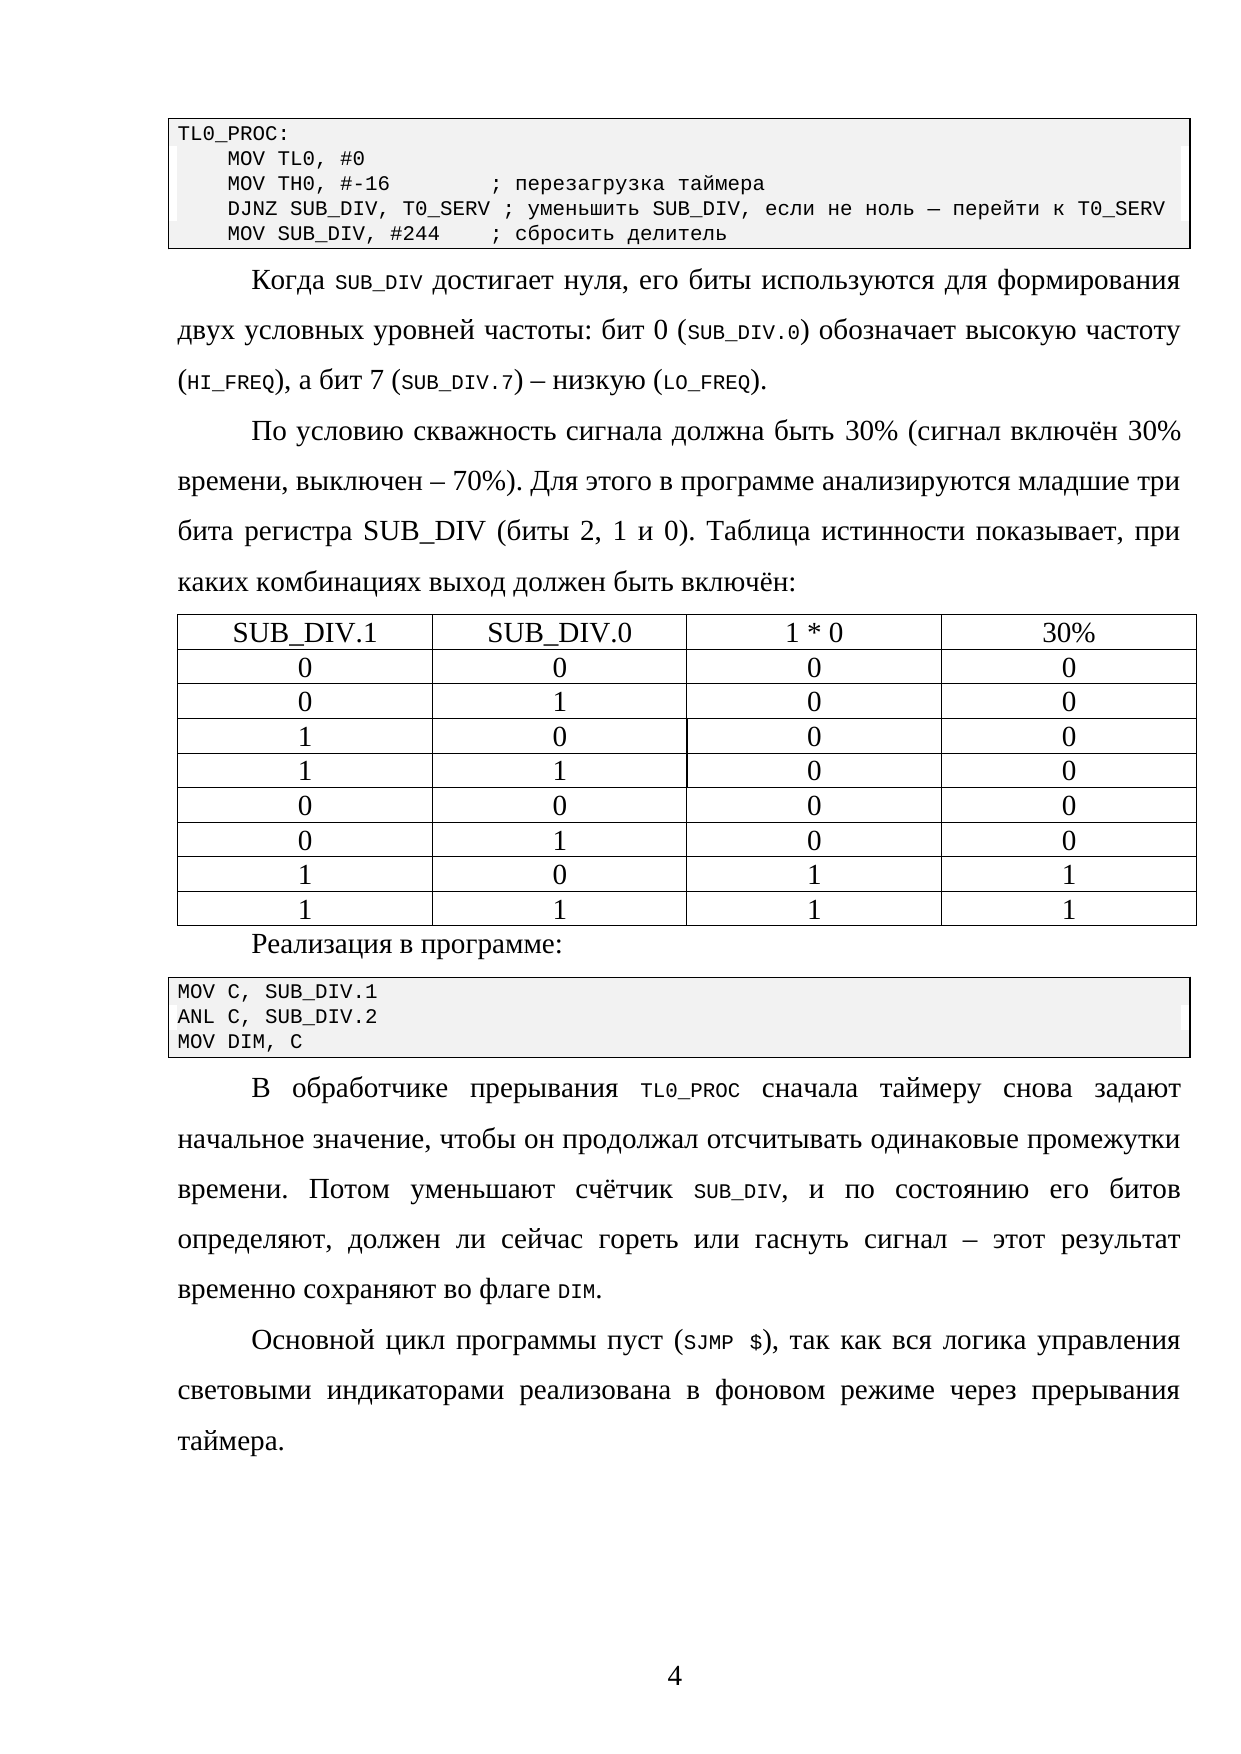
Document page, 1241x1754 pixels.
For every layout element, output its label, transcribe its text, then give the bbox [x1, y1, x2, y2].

table_cell 0 [687, 823, 941, 856]
table_cell 1 [433, 754, 686, 787]
table_cell 0 [942, 684, 1196, 718]
table_cell 0 [178, 823, 432, 856]
text Реализация в программе: [177, 926, 1181, 960]
table_cell 0 [687, 650, 941, 683]
text MOV TL0, #0 [177, 146, 1181, 171]
table_cell 0 [687, 684, 941, 718]
text Когда SUB_DIV достигает нуля, его биты используются для формирования двух условных уровней частоты: бит 0 (SUB_DIV.0) обозначает высокую частоту (HI_FREQ), а бит 7 (SUB_DIV.7) – низкую (LO_FREQ). [177, 262, 1181, 396]
table_cell 0 [942, 719, 1196, 752]
table_cell 1 [433, 892, 686, 925]
table_header SUB_DIV.1 [178, 615, 432, 649]
table_cell 1 [433, 684, 686, 718]
table_cell 0 [433, 857, 686, 891]
table_cell 0 [178, 684, 432, 718]
table_cell 0 [433, 788, 686, 822]
table_cell 0 [687, 788, 941, 822]
table_cell 1 [942, 892, 1196, 925]
table_cell 0 [942, 650, 1196, 683]
table_cell 1 [687, 892, 941, 925]
table_cell 0 [178, 650, 432, 683]
text Основной цикл программы пуст (SJMP $), так как вся логика управления световыми индикаторами реализована в фоновом режиме через прерывания таймера. [177, 1322, 1181, 1456]
text MOV TH0, #-16 ; перезагрузка таймера [177, 171, 1181, 196]
text TL0_PROC: [169, 119, 1189, 146]
table_header SUB_DIV.0 [433, 615, 686, 649]
table_cell 1 [942, 857, 1196, 891]
table_cell 1 [687, 857, 941, 891]
table_cell 0 [178, 788, 432, 822]
table_cell 0 [433, 719, 686, 752]
table_cell 0 [688, 754, 941, 787]
table_cell 1 [178, 719, 432, 752]
table_cell 1 [178, 754, 432, 787]
text В обработчике прерывания TL0_PROC сначала таймеру снова задают начальное значение, чтобы он продолжал отсчитывать одинаковые промежутки времени. Потом уменьшают счётчик SUB_DIV, и по состоянию его битов определяют, должен ли сейчас гореть или гаснуть сигнал – этот результат временно сохраняют во флаге DIM. [177, 1070, 1181, 1305]
table_cell 1 [178, 857, 432, 891]
table_cell 1 [433, 823, 686, 856]
table_cell 1 [178, 892, 432, 925]
table_header 1 * 0 [687, 615, 941, 649]
table_cell 0 [433, 650, 686, 683]
text ANL C, SUB_DIV.2 [177, 1005, 1181, 1027]
text MOV SUB_DIV, #244 ; сбросить делитель [169, 218, 1189, 248]
table_cell 0 [942, 788, 1196, 822]
table_cell 0 [942, 754, 1196, 787]
table_header 30% [942, 615, 1196, 649]
table_cell 0 [942, 823, 1196, 856]
text По условию скважность сигнала должна быть 30% (сигнал включён 30% времени, выключен – 70%). Для этого в программе анализируются младшие три бита регистра SUB_DIV (биты 2, 1 и 0). Таблица истинности показывает, при каких комбинациях выход должен быть включён: [177, 413, 1181, 597]
text MOV DIM, C [169, 1027, 1189, 1057]
table_cell 0 [688, 719, 941, 752]
text MOV C, SUB_DIV.1 [169, 978, 1189, 1005]
text DJNZ SUB_DIV, T0_SERV ; уменьшить SUB_DIV, если не ноль — перейти к T0_SERV [177, 196, 1181, 218]
